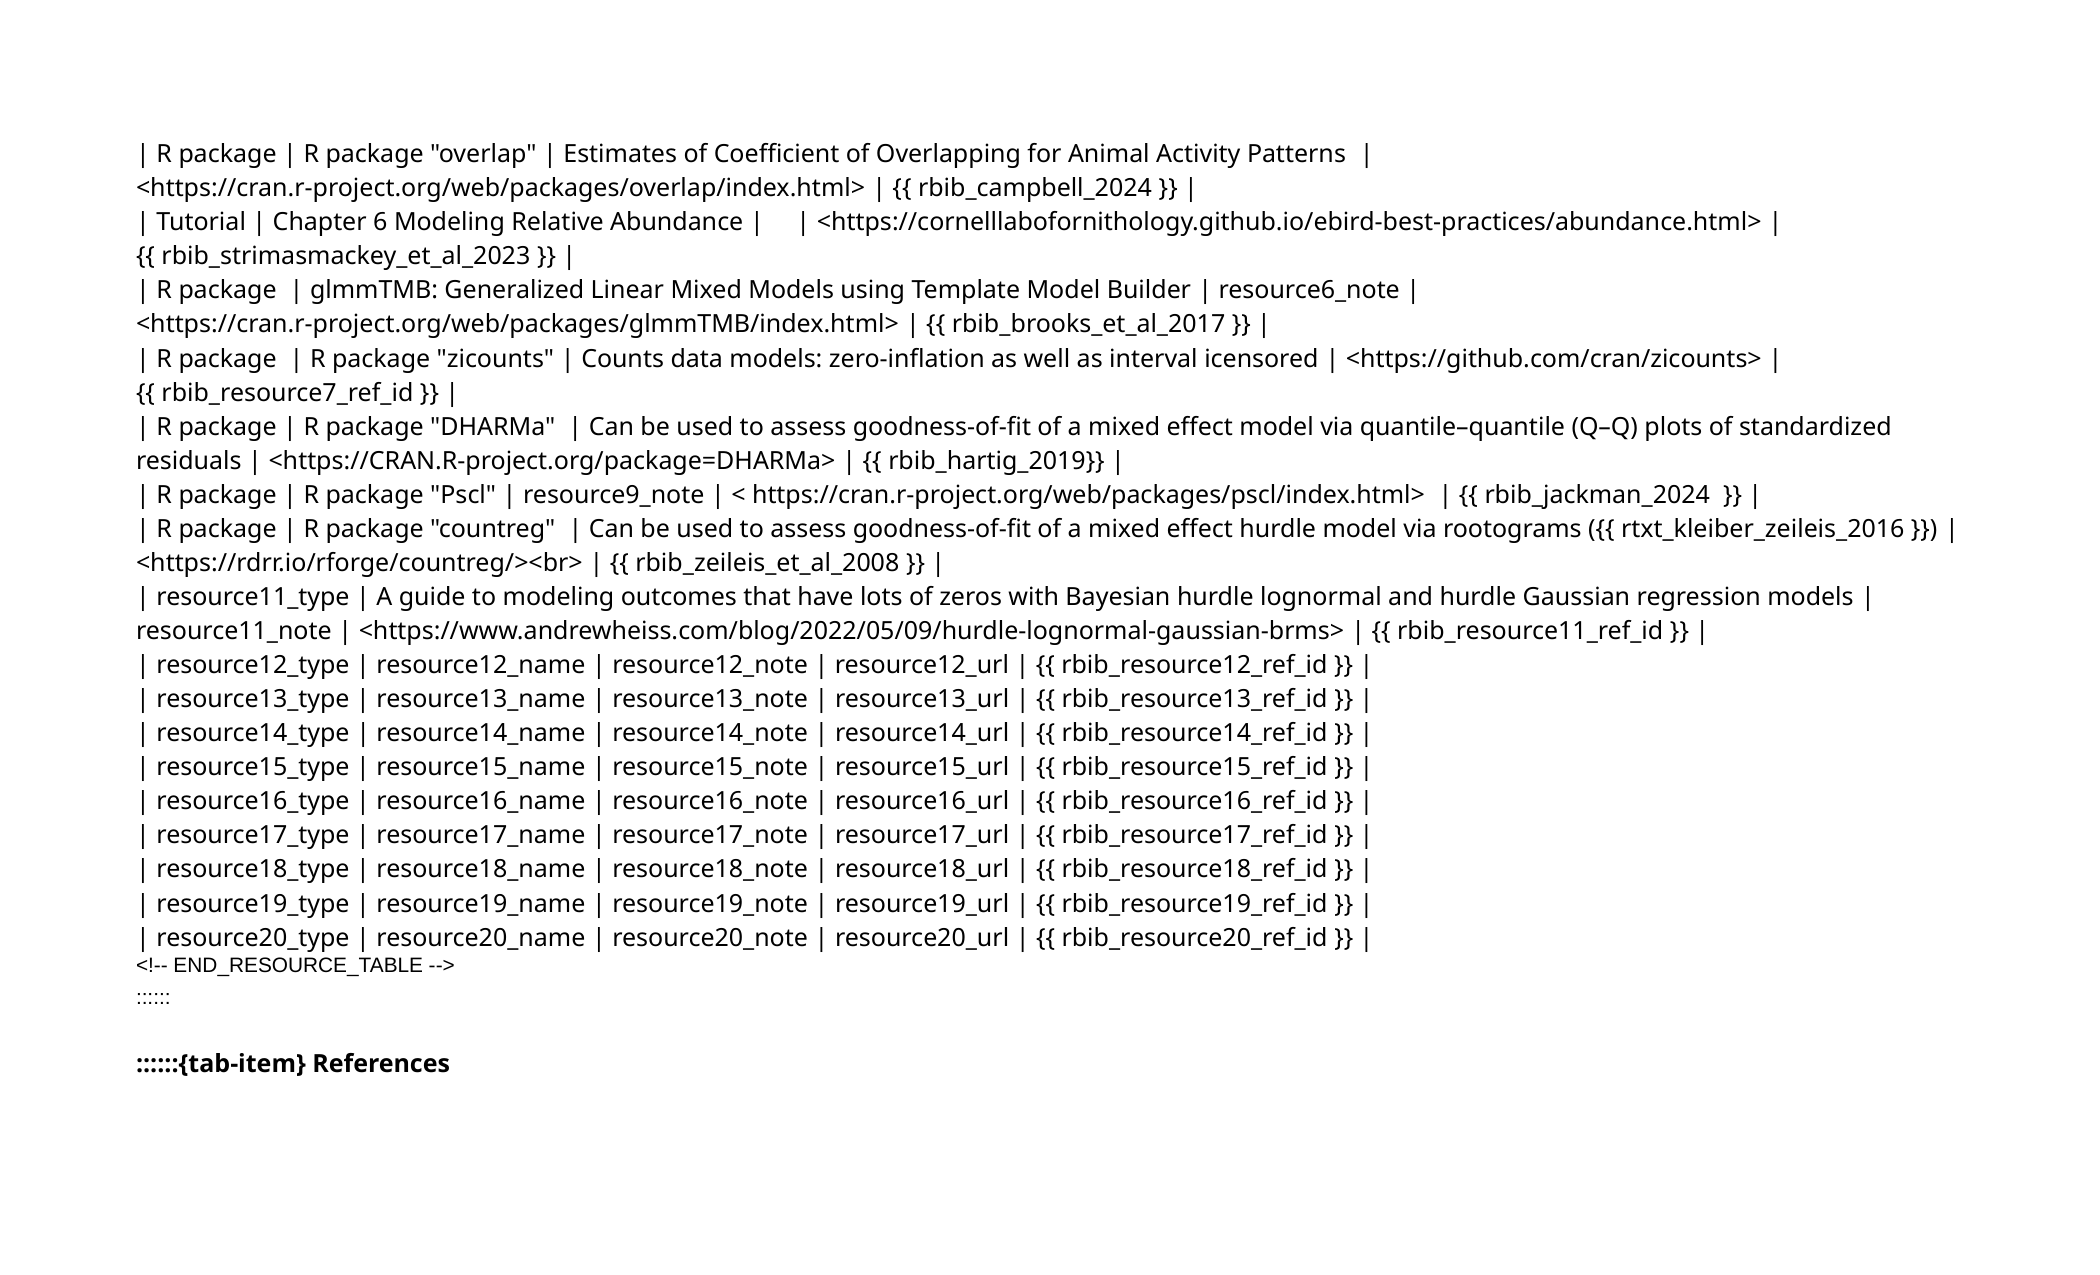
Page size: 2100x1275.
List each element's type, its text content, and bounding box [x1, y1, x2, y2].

text <!-- END_RESOURCE_TABLE --> :::::: [136, 953, 1964, 1011]
text https://rdrr.io/rforge/countreg/f/inst/doc/countreg.pdf><br><https://www.zeileis.org/papers/Kleiber+Zeileis-2016.pdf> | {{ rbib_zeileis_et_al_2008 }} | | resource11_type | A guide to modeling outcomes that have lots of zeros with Bayesian hurdle lognormal and hurdle Gaussian regression models | resource11_note | <https://www.andrewheiss.com/blog/2022/05/09/hurdle-lognormal-gaussian-brms> | {{ rbib_resource11_ref_id }} | | resource12_type | resource12_name | resource12_note | resource12_url | {{ rbib_resource12_ref_id }} | | resource13_type | resource13_name | resource13_note | resource13_url | {{ rbib_resource13_ref_id }} | | resource14_type | resource14_name | resource14_note | resource14_url | {{ rbib_resource14_ref_id }} | | resource15_type | resource15_name | resource15_note | resource15_url | {{ rbib_resource15_ref_id }} | | resource16_type | resource16_name | resource16_note | resource16_url | {{ rbib_resource16_ref_id }} | | resource17_type | resource17_name | resource17_note | resource17_url | {{ rbib_resource17_ref_id }} | | resource18_type | resource18_name | resource18_note | resource18_url | {{ rbib_resource18_ref_id }} | | resource19_type | resource19_name | resource19_note | resource19_url | {{ rbib_resource19_ref_id }} | | resource20_type | resource20_name | resource20_note | resource20_url | {{ rbib_resource20_ref_id }} | [136, 544, 1964, 953]
text ::::::{tab-item} References {{ rbib_anderson_2001 }} [136, 1045, 1964, 1113]
